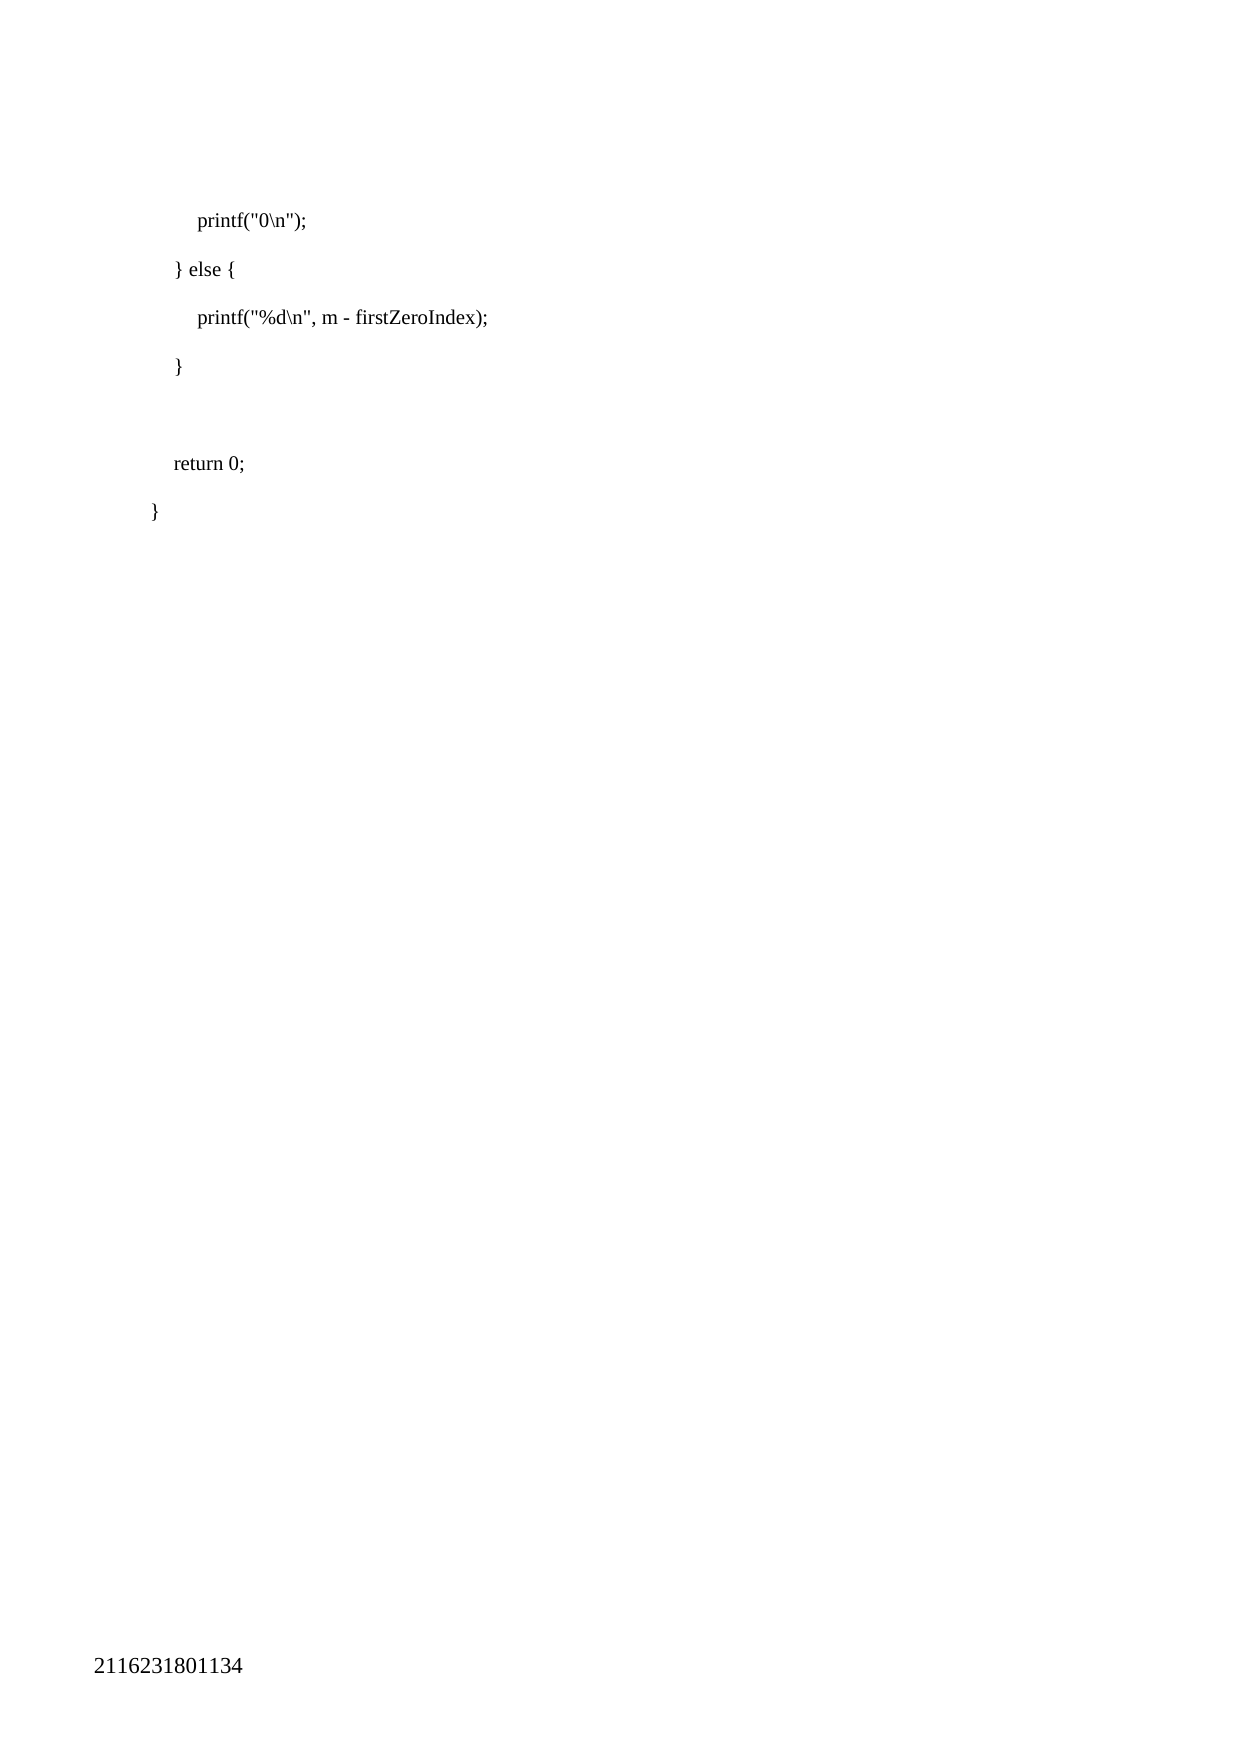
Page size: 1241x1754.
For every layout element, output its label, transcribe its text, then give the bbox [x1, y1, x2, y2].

text } [150, 499, 1155, 523]
text printf("0\n"); [197, 208, 1155, 232]
text printf("%d\n", m - firstZeroIndex); [197, 305, 1155, 329]
text } else { [173, 257, 1155, 281]
text return 0; [173, 451, 1155, 475]
text } [173, 353, 1155, 378]
